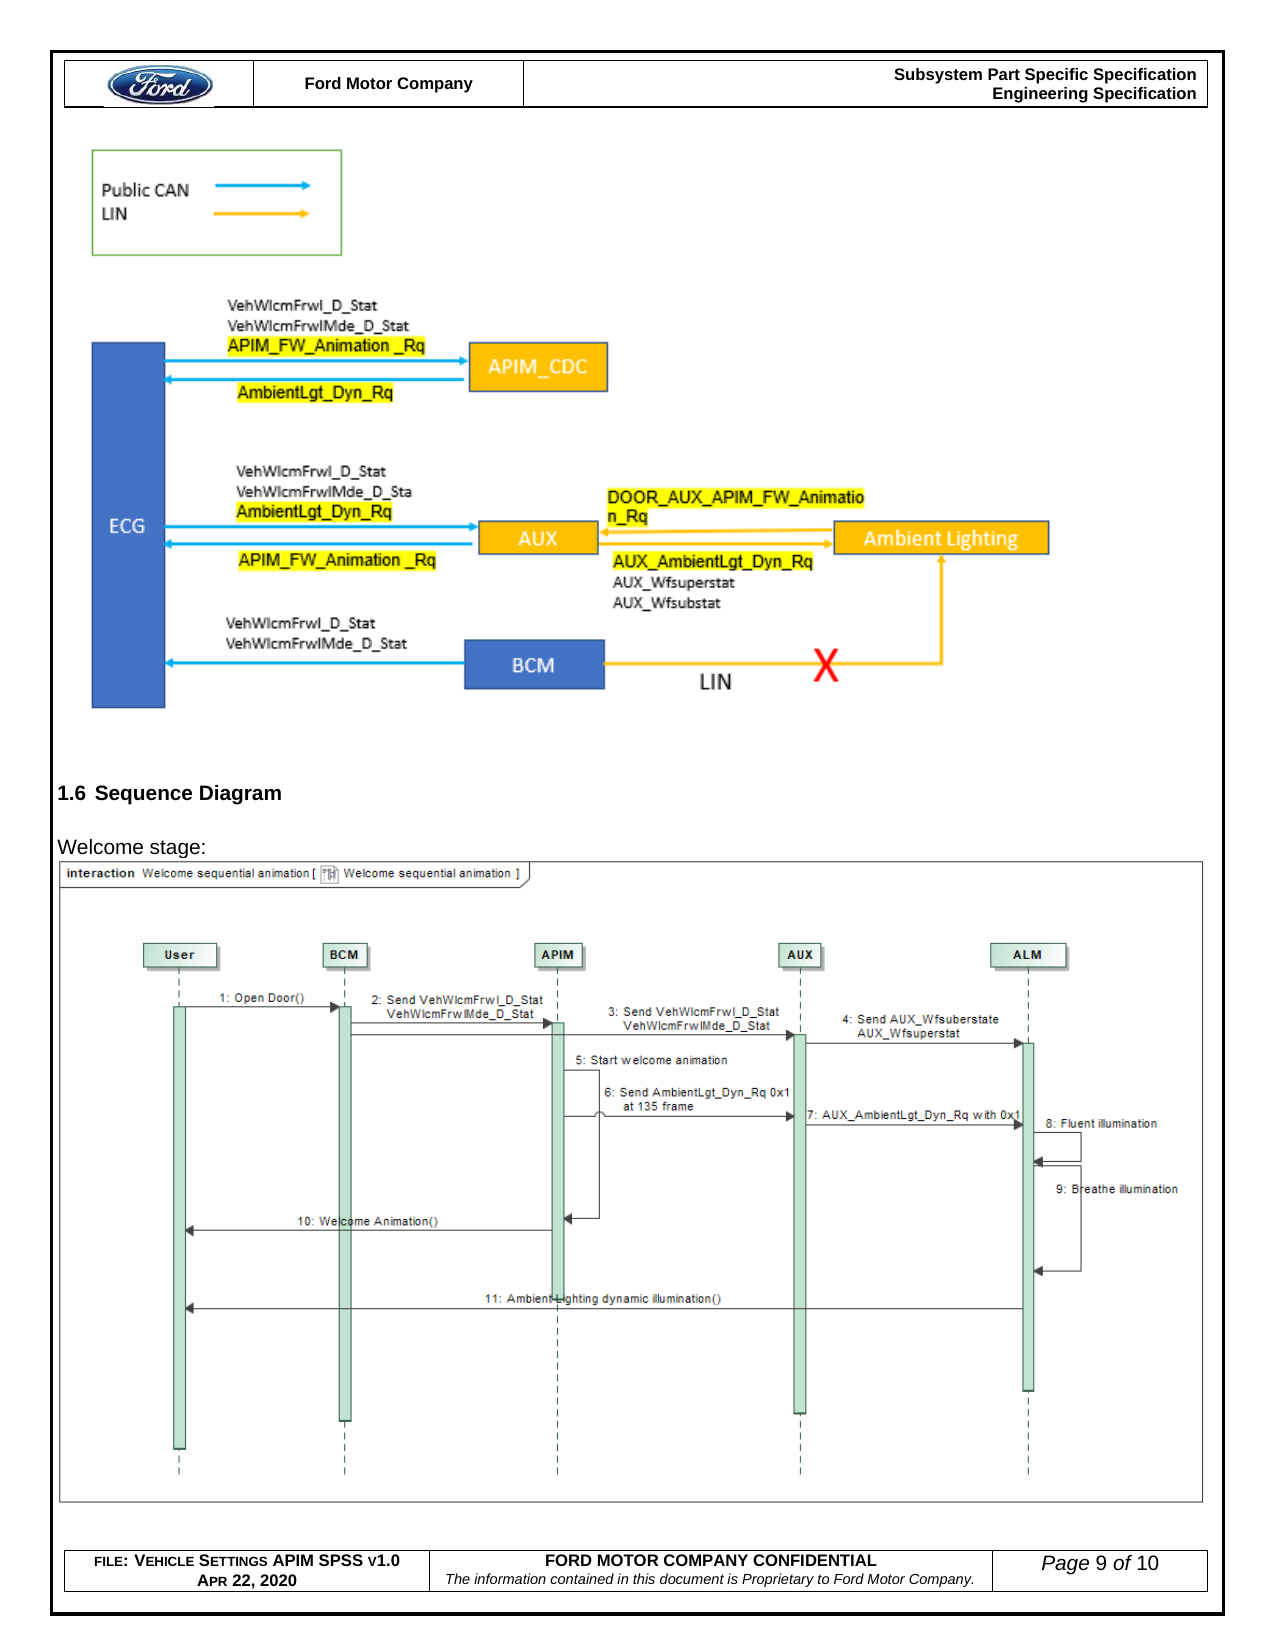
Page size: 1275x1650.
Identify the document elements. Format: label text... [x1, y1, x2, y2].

picture [103, 61, 215, 107]
text Welcome stage: [57, 834, 1215, 858]
subtitle Sequence Diagram [57, 780, 1215, 804]
picture [57, 131, 1153, 732]
picture [57, 858, 1215, 1508]
